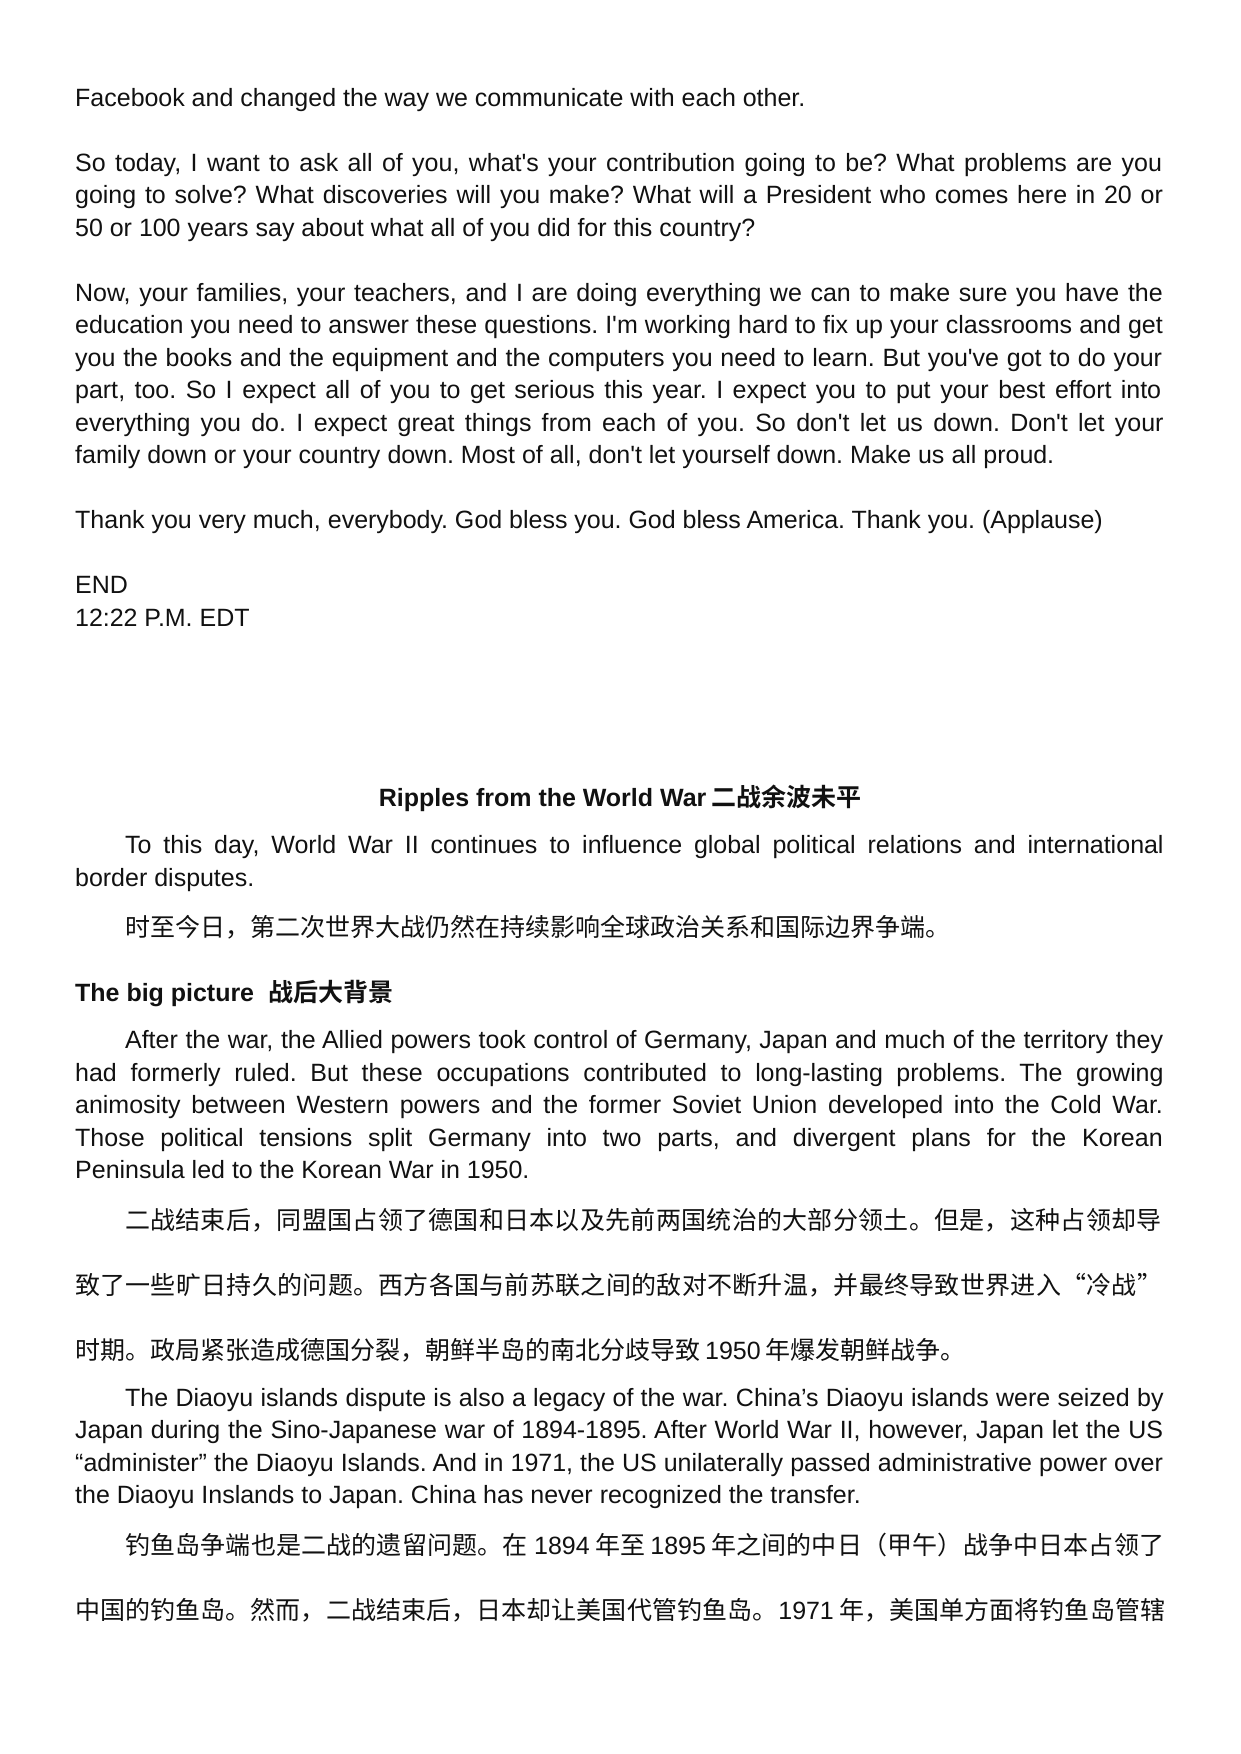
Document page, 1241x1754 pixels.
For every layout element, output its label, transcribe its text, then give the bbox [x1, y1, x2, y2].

text To this day, World War II continues to influence global political relations and international border disputes. [75, 828, 1165, 893]
text Thank you very much, everybody. God bless you. God bless America. Thank you. (Applause) END 12:22 P.M. EDT [75, 503, 1165, 633]
text The Diaoyu islands dispute is also a legacy of the war. China’s Diaoyu islands were seized by Japan during the Sino-Japanese war of 1894-1895. After World War II, however, Japan let the US “administer” the Diaoyu Islands. And in 1971, the US unilaterally passed administrative power over the Diaoyu Inslands to Japan. China has never recognized the transfer. [75, 1381, 1165, 1511]
text After the war, the Allied powers took control of Germany, Japan and much of the territory they had formerly ruled. But these occupations contributed to long-lasting problems. The growing animosity between Western powers and the former Soviet Union developed into the Cold War. Those political tensions split Germany into two parts, and divergent plans for the Korean Peninsula led to the Korean War in 1950. [75, 1023, 1165, 1186]
text Ripples from the World War二战余波未平 [75, 763, 1165, 828]
text 时至今日，第二次世界大战仍然在持续影响全球政治关系和国际边界争端。 [75, 893, 1165, 958]
text 二战结束后，同盟国占领了德国和日本以及先前两国统治的大部分领土。但是，这种占领却导致了一些旷日持久的问题。西方各国与前苏联之间的敌对不断升温，并最终导致世界进入“冷战”时期。政局紧张造成德国分裂，朝鲜半岛的南北分歧导致1950年爆发朝鲜战争。 [75, 1186, 1165, 1381]
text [75, 81, 1165, 471]
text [75, 1511, 1165, 1641]
text The big picture 战后大背景 [75, 958, 1165, 1023]
